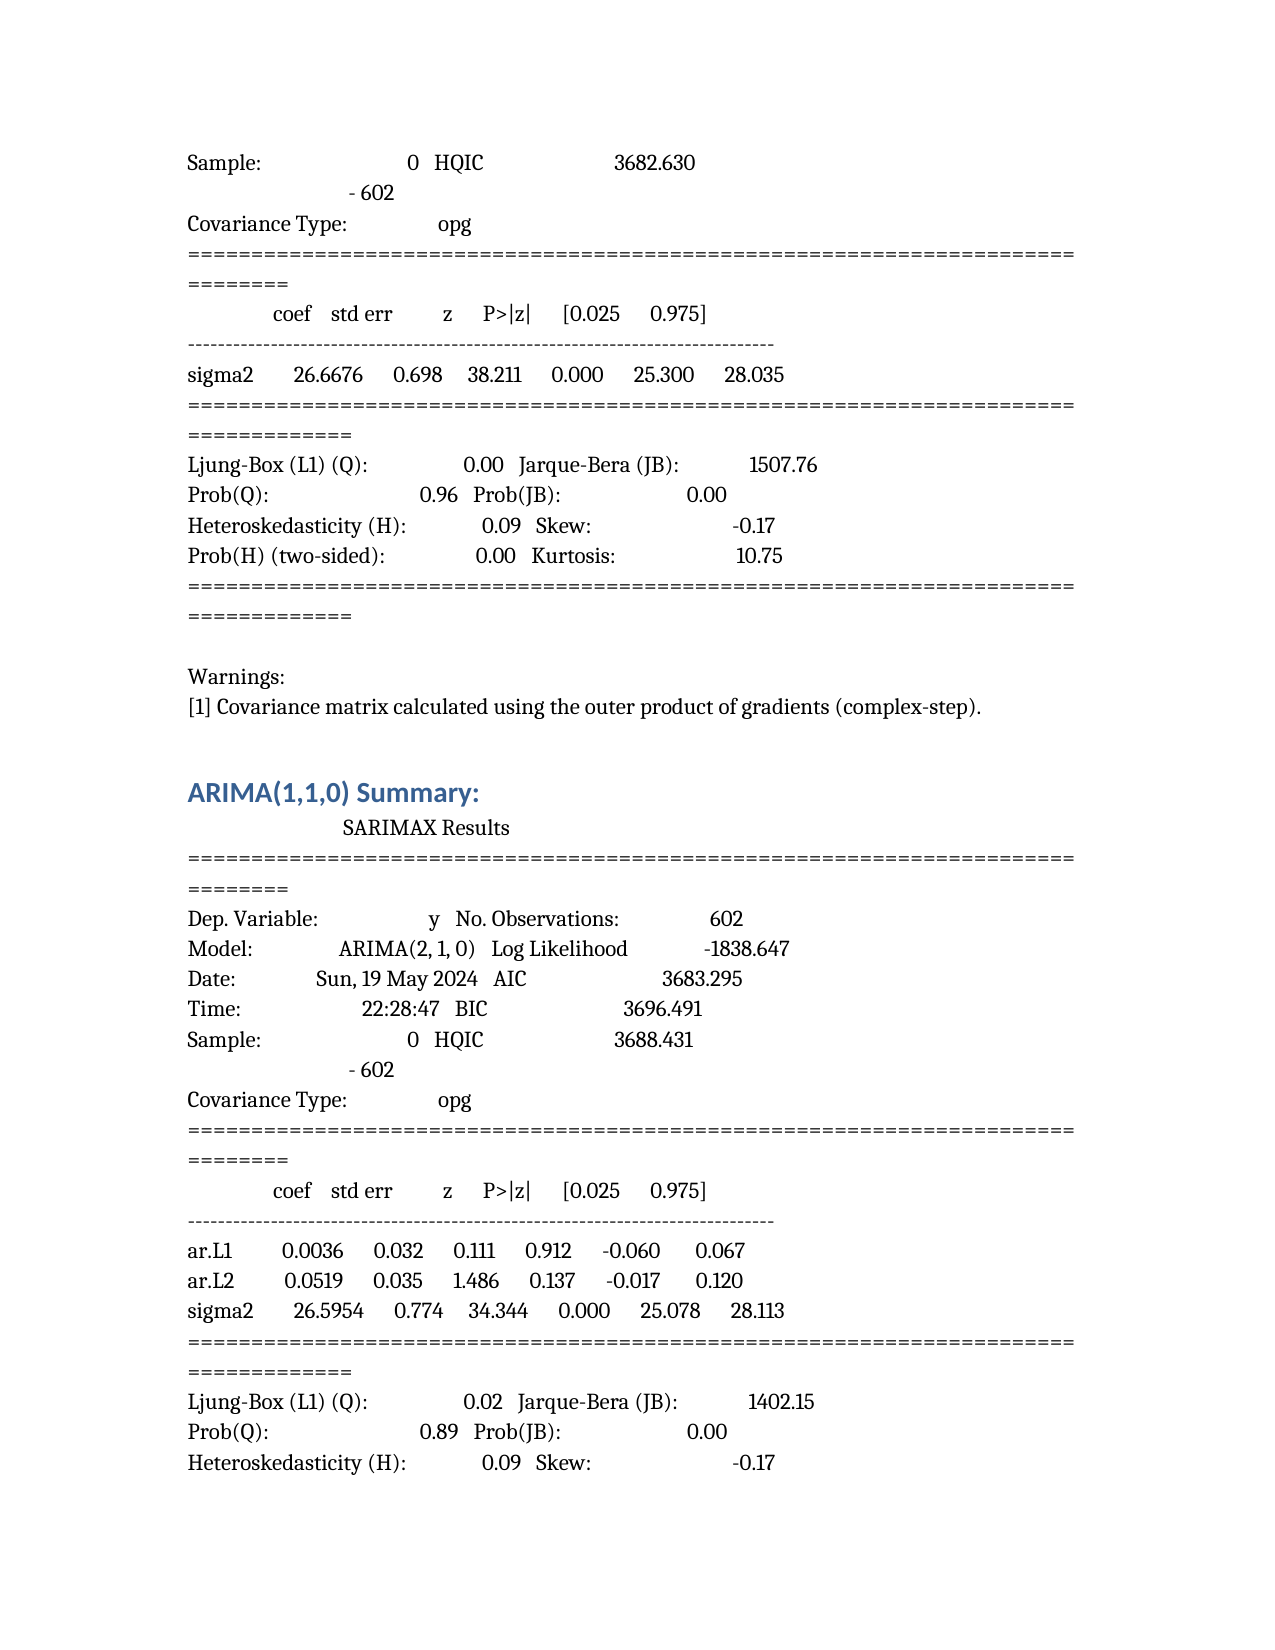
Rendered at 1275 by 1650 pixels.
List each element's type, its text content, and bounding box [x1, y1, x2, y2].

subtitle ARIMA(1,1,0) Summary: [187, 774, 1087, 809]
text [187, 150, 1087, 720]
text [187, 815, 1087, 1476]
